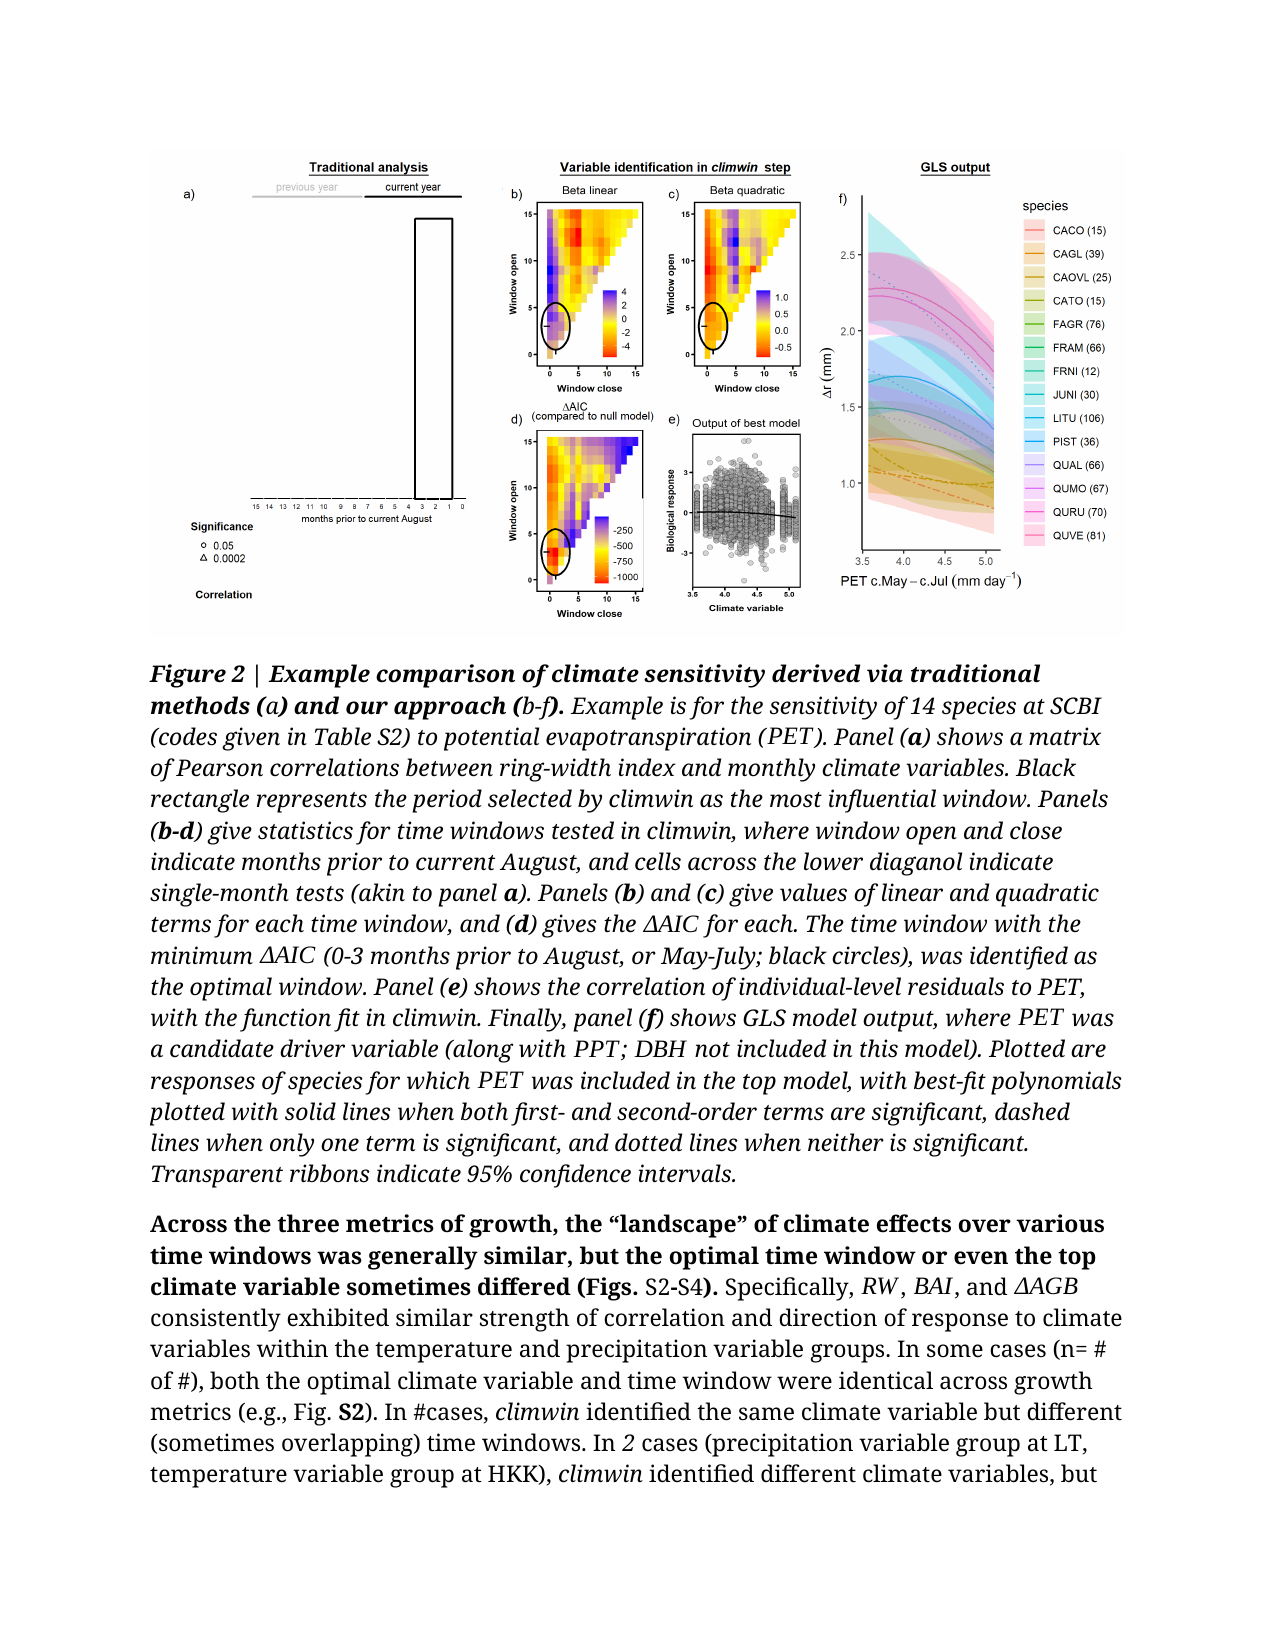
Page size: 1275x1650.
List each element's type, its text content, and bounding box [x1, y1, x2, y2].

picture [150, 150, 1125, 638]
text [150, 1208, 1125, 1489]
text Figure 2 | Example comparison of climate sensitivity derived via traditional methods (a) and our approach (b-f). Example is for the sensitivity of 14 species at SCBI (codes given in Table S2) to potential evapotranspiration (). Panel (a) shows a matrix of Pearson correlations between ring-width index and monthly climate variables. Black rectangle represents the period selected by climwin as the most influential window. Panels (b-d) give statistics for time windows tested in climwin, where window open and close indicate months prior to current August, and cells across the lower diaganol indicate single-month tests (akin to panel a). Panels (b) and (c) give values of linear and quadratic terms for each time window, and (d) gives the for each. The time window with the minimum (0-3 months prior to August, or May-July; black circles), was identified as the optimal window. Panel (e) shows the correlation of individual-level residuals to PET, with the function fit in climwin. Finally, panel (f) shows GLS model output, where was a candidate driver variable (along with ; not included in this model). Plotted are responses of species for which was included in the top model, with best-fit polynomials plotted with solid lines when both first- and second-order terms are significant, dashed lines when only one term is significant, and dotted lines when neither is significant. Transparent ribbons indicate 95% confidence intervals. [150, 658, 1125, 1189]
